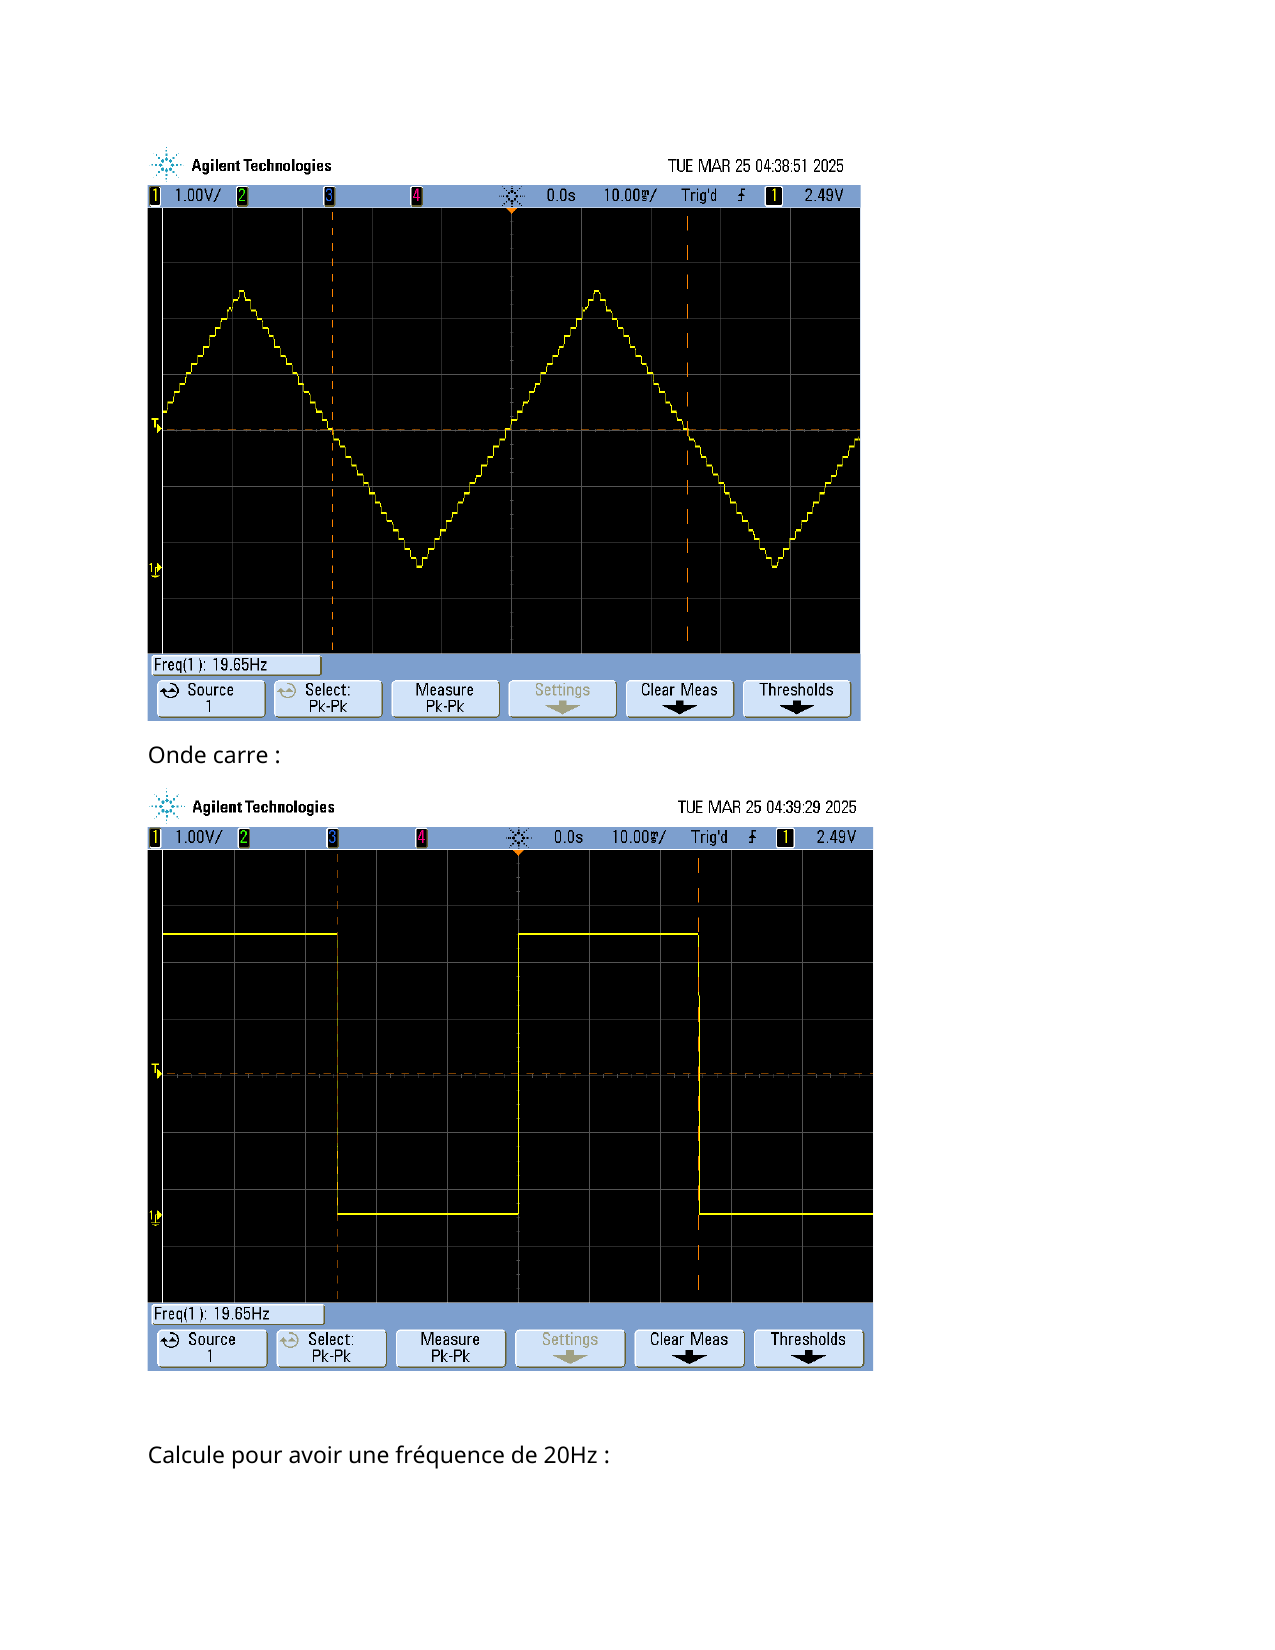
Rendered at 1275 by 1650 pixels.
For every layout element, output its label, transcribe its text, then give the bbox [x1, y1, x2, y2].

text Calcule pour avoir une fréquence de 20Hz : [148, 1439, 1127, 1471]
picture [147, 147, 861, 721]
picture [147, 788, 874, 1371]
text Onde carre : [148, 739, 1127, 770]
